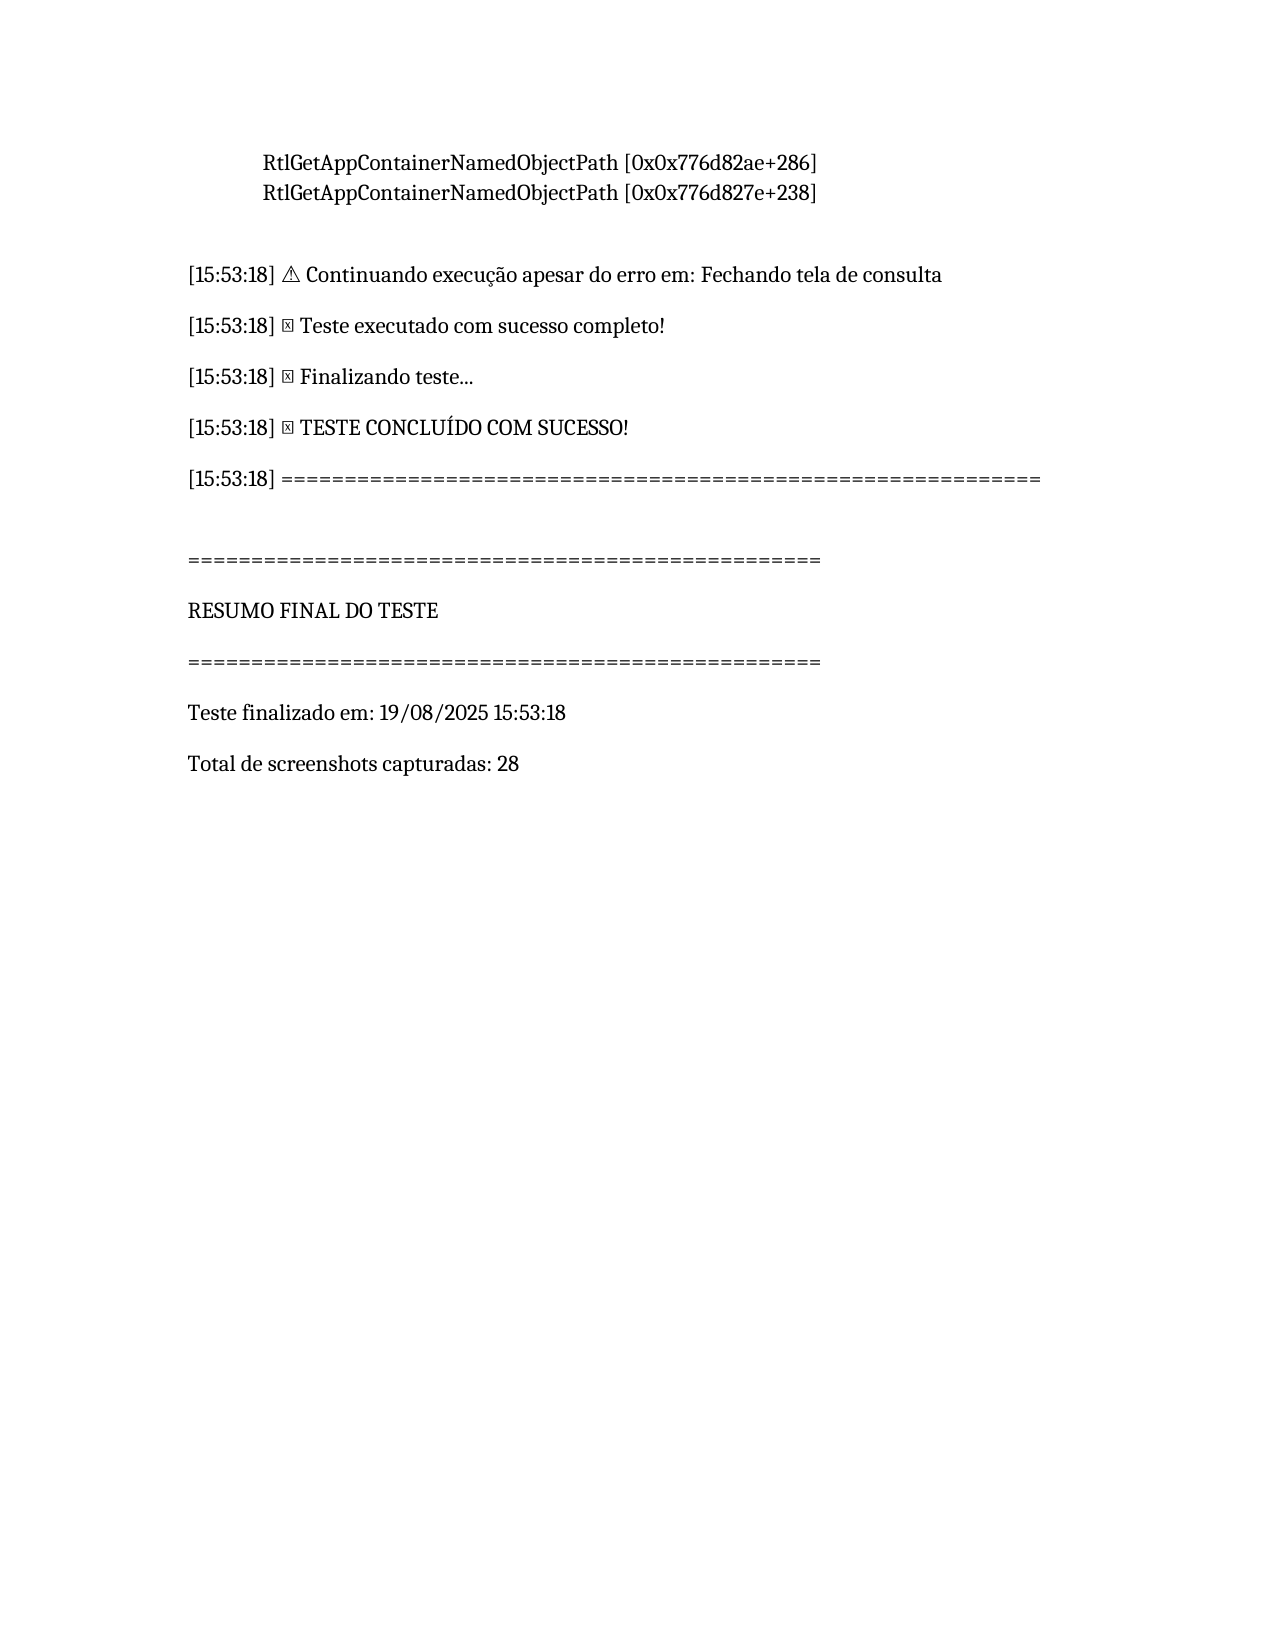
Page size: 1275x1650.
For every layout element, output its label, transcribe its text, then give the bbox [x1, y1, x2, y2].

text Teste finalizado em: 19/08/2025 15:53:18 [187, 700, 1087, 726]
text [187, 150, 1087, 237]
text [15:53:18] ✅ TESTE CONCLUÍDO COM SUCESSO! [187, 414, 1087, 441]
text ================================================== [187, 517, 1087, 573]
text RESUMO FINAL DO TESTE [187, 598, 1087, 624]
text [15:53:18] ✅ Teste executado com sucesso completo! [187, 312, 1087, 339]
text Total de screenshots capturadas: 28 [187, 751, 1087, 777]
text ================================================== [187, 649, 1087, 675]
text [15:53:18] ⚠️ Continuando execução apesar do erro em: Fechando tela de consulta [187, 261, 1087, 288]
text [15:53:18] 🏁 Finalizando teste... [187, 363, 1087, 390]
text [15:53:18] ============================================================ [187, 466, 1087, 492]
